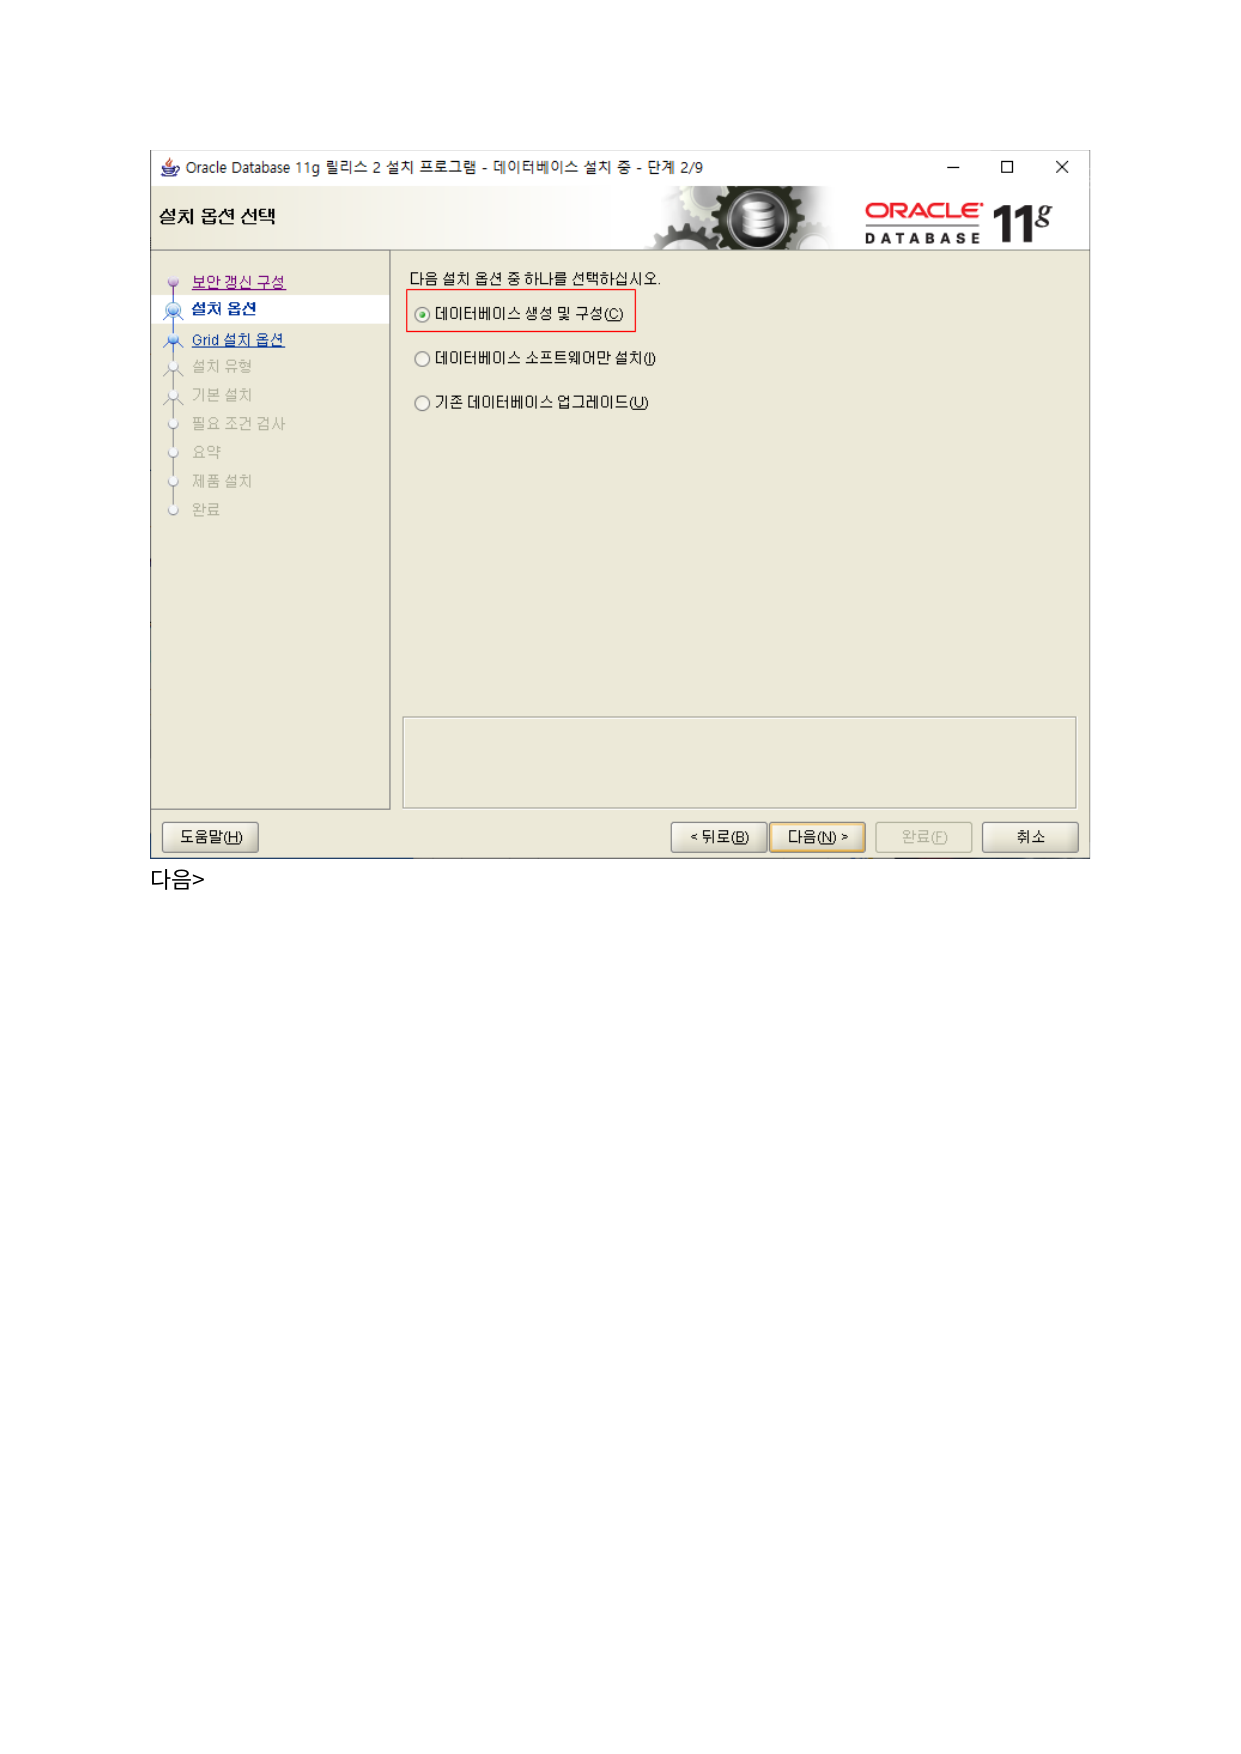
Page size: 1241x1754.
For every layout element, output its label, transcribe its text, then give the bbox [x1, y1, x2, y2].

picture [150, 150, 1091, 859]
text 다음> [150, 862, 1090, 895]
